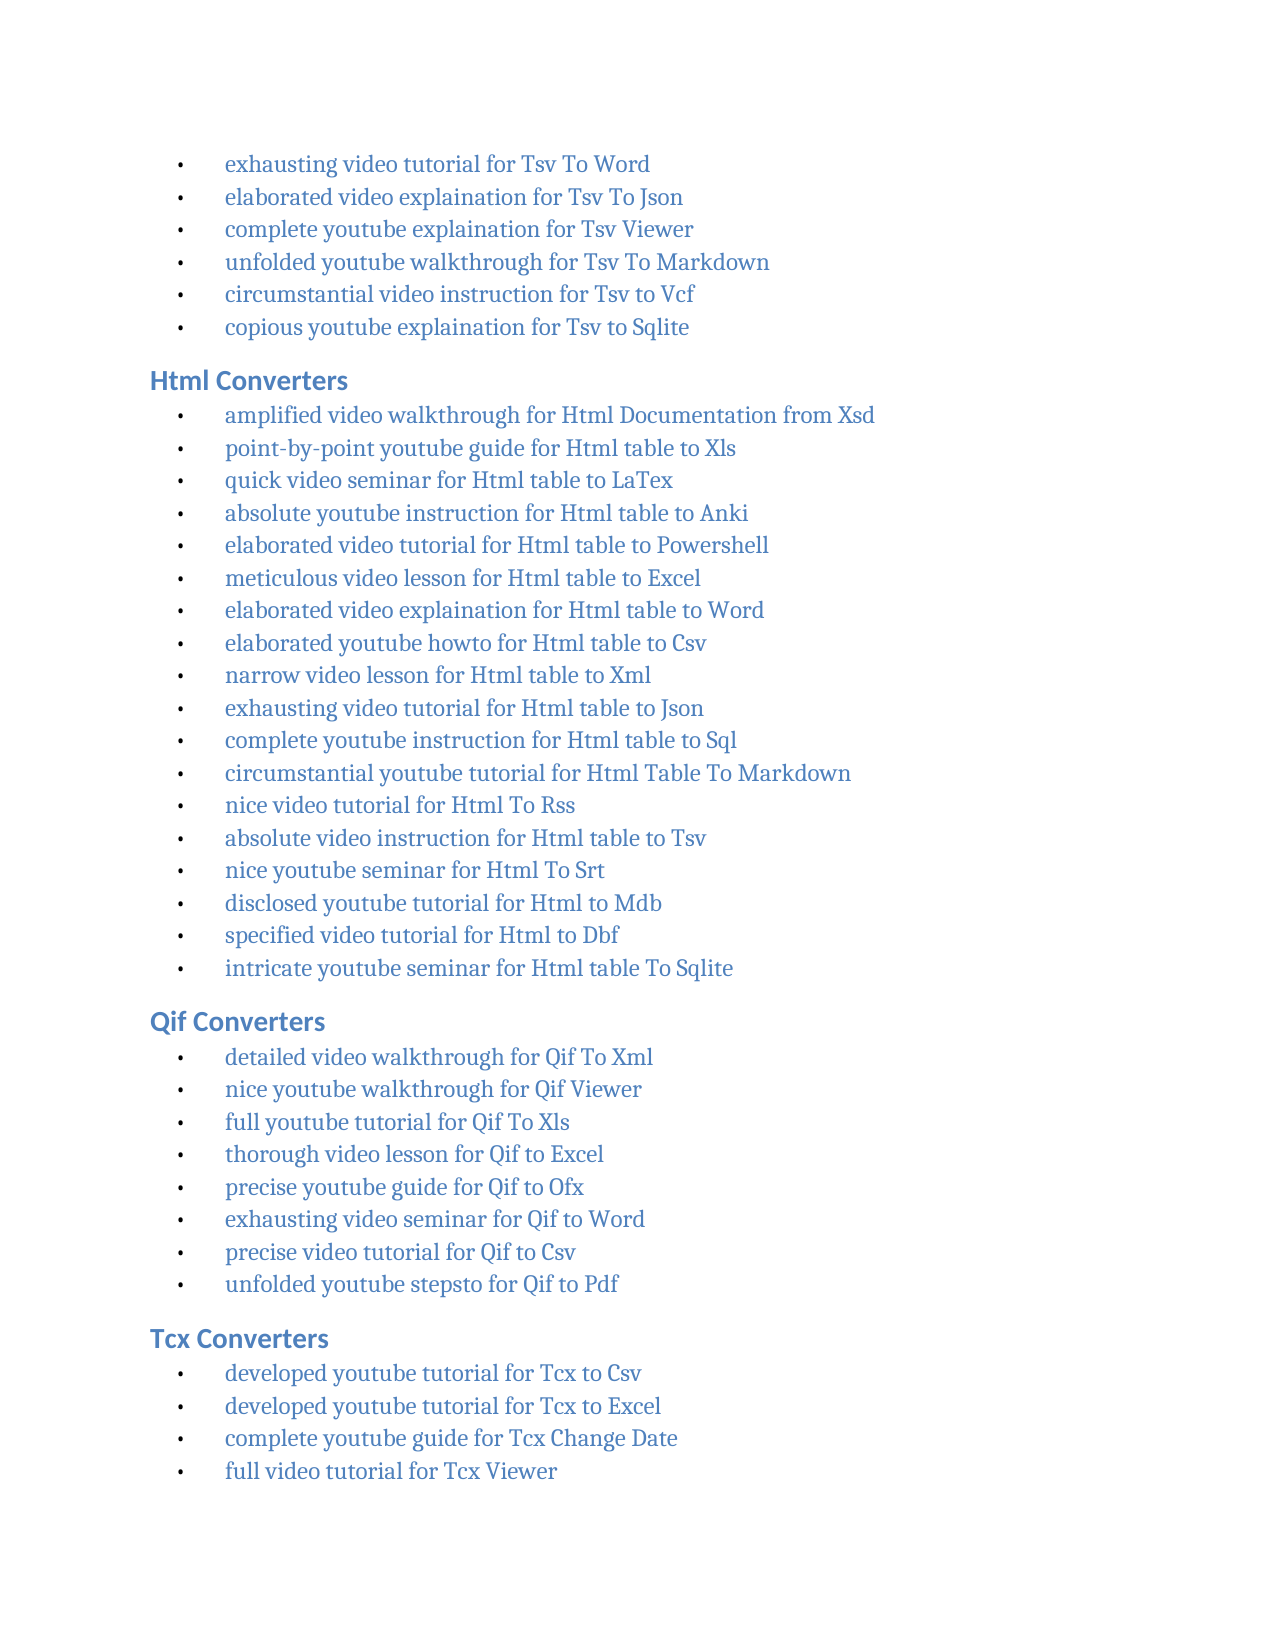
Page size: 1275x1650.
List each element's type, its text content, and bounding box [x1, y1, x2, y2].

list elaborated youtube howto for Html table to Csv [175, 629, 1125, 658]
list exhausting video tutorial for Tsv To Word [175, 150, 1125, 179]
list developed youtube tutorial for Tcx to Csv [175, 1359, 1125, 1388]
list elaborated video explaination for Html table to Word [175, 596, 1125, 625]
subtitle Html Converters [150, 362, 1125, 398]
list amplified video walkthrough for Html Documentation from Xsd [175, 401, 1125, 430]
list developed youtube tutorial for Tcx to Excel [175, 1392, 1125, 1421]
list complete youtube guide for Tcx Change Date [175, 1424, 1125, 1453]
list copious youtube explaination for Tsv to Sqlite [175, 312, 1125, 341]
list nice video tutorial for Html To Rss [175, 791, 1125, 820]
list detailed video walkthrough for Qif To Xml [175, 1043, 1125, 1072]
list specified video tutorial for Html to Dbf [175, 921, 1125, 950]
subtitle Qif Converters [150, 1003, 1125, 1039]
list precise youtube guide for Qif to Ofx [175, 1173, 1125, 1202]
list circumstantial youtube tutorial for Html Table To Markdown [175, 759, 1125, 788]
list elaborated video explaination for Tsv To Json [175, 182, 1125, 211]
list full video tutorial for Tcx Viewer [175, 1457, 1125, 1486]
subtitle Tcx Converters [150, 1320, 1125, 1356]
list elaborated video tutorial for Html table to Powershell [175, 531, 1125, 560]
list narrow video lesson for Html table to Xml [175, 661, 1125, 690]
list unfolded youtube stepsto for Qif to Pdf [175, 1270, 1125, 1299]
list thorough video lesson for Qif to Excel [175, 1140, 1125, 1169]
list unfolded youtube walkthrough for Tsv To Markdown [175, 247, 1125, 276]
list absolute video instruction for Html table to Tsv [175, 824, 1125, 853]
list intricate youtube seminar for Html table To Sqlite [175, 954, 1125, 983]
list circumstantial video instruction for Tsv to Vcf [175, 280, 1125, 309]
list exhausting video tutorial for Html table to Json [175, 694, 1125, 723]
list precise video tutorial for Qif to Csv [175, 1238, 1125, 1267]
list meticulous video lesson for Html table to Excel [175, 564, 1125, 593]
list quick video seminar for Html table to LaTex [175, 466, 1125, 495]
list nice youtube seminar for Html To Srt [175, 856, 1125, 885]
list complete youtube explaination for Tsv Viewer [175, 215, 1125, 244]
list point-by-point youtube guide for Html table to Xls [175, 434, 1125, 463]
list disclosed youtube tutorial for Html to Mdb [175, 889, 1125, 918]
list nice youtube walkthrough for Qif Viewer [175, 1075, 1125, 1104]
list exhausting video seminar for Qif to Word [175, 1205, 1125, 1234]
list full youtube tutorial for Qif To Xls [175, 1108, 1125, 1137]
list complete youtube instruction for Html table to Sql [175, 726, 1125, 755]
list absolute youtube instruction for Html table to Anki [175, 499, 1125, 528]
